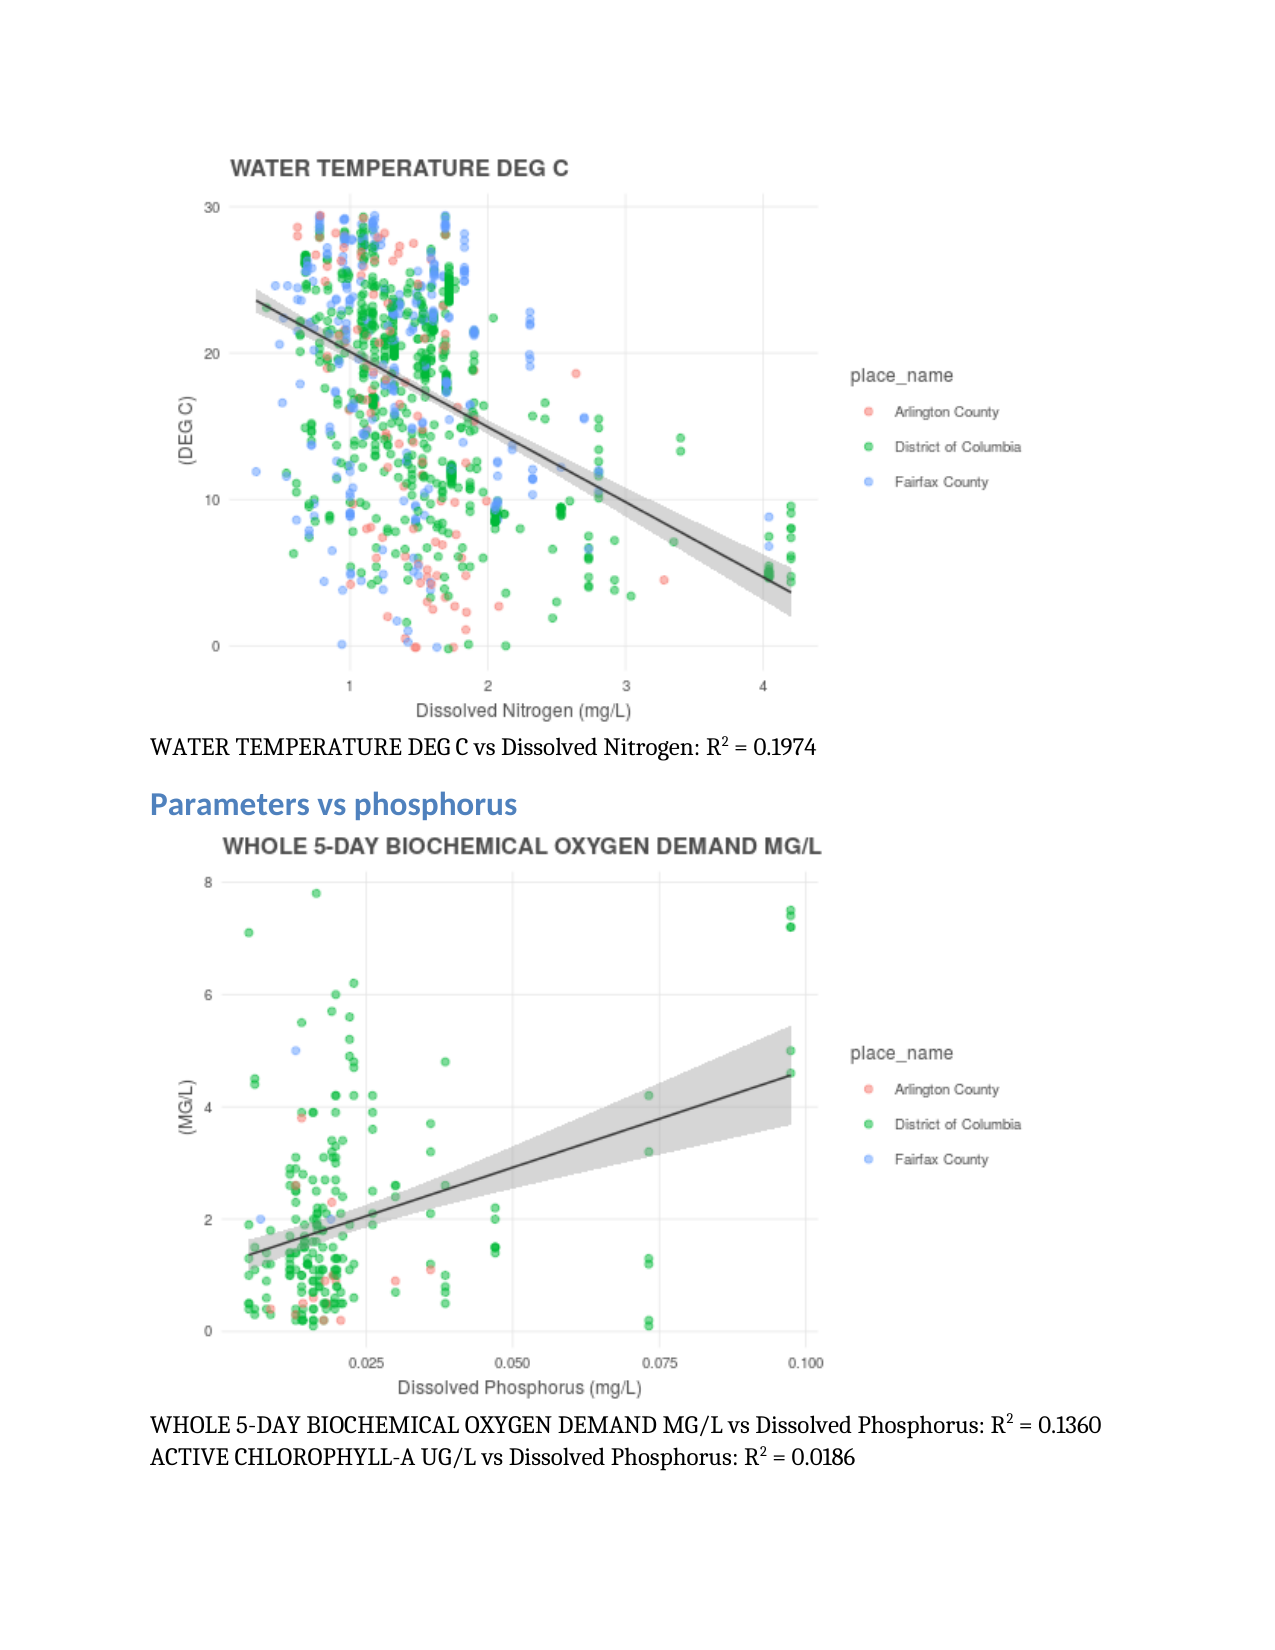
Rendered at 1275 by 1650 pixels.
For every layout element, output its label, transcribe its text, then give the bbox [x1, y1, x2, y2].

picture [168, 150, 1044, 734]
picture [168, 827, 1044, 1411]
subtitle Parameters vs phosphorus [150, 783, 1125, 824]
text ACTIVE CHLOROPHYLL-A UG/L vs Dissolved Phosphorus: R2 = 0.0186 [150, 1443, 1125, 1472]
